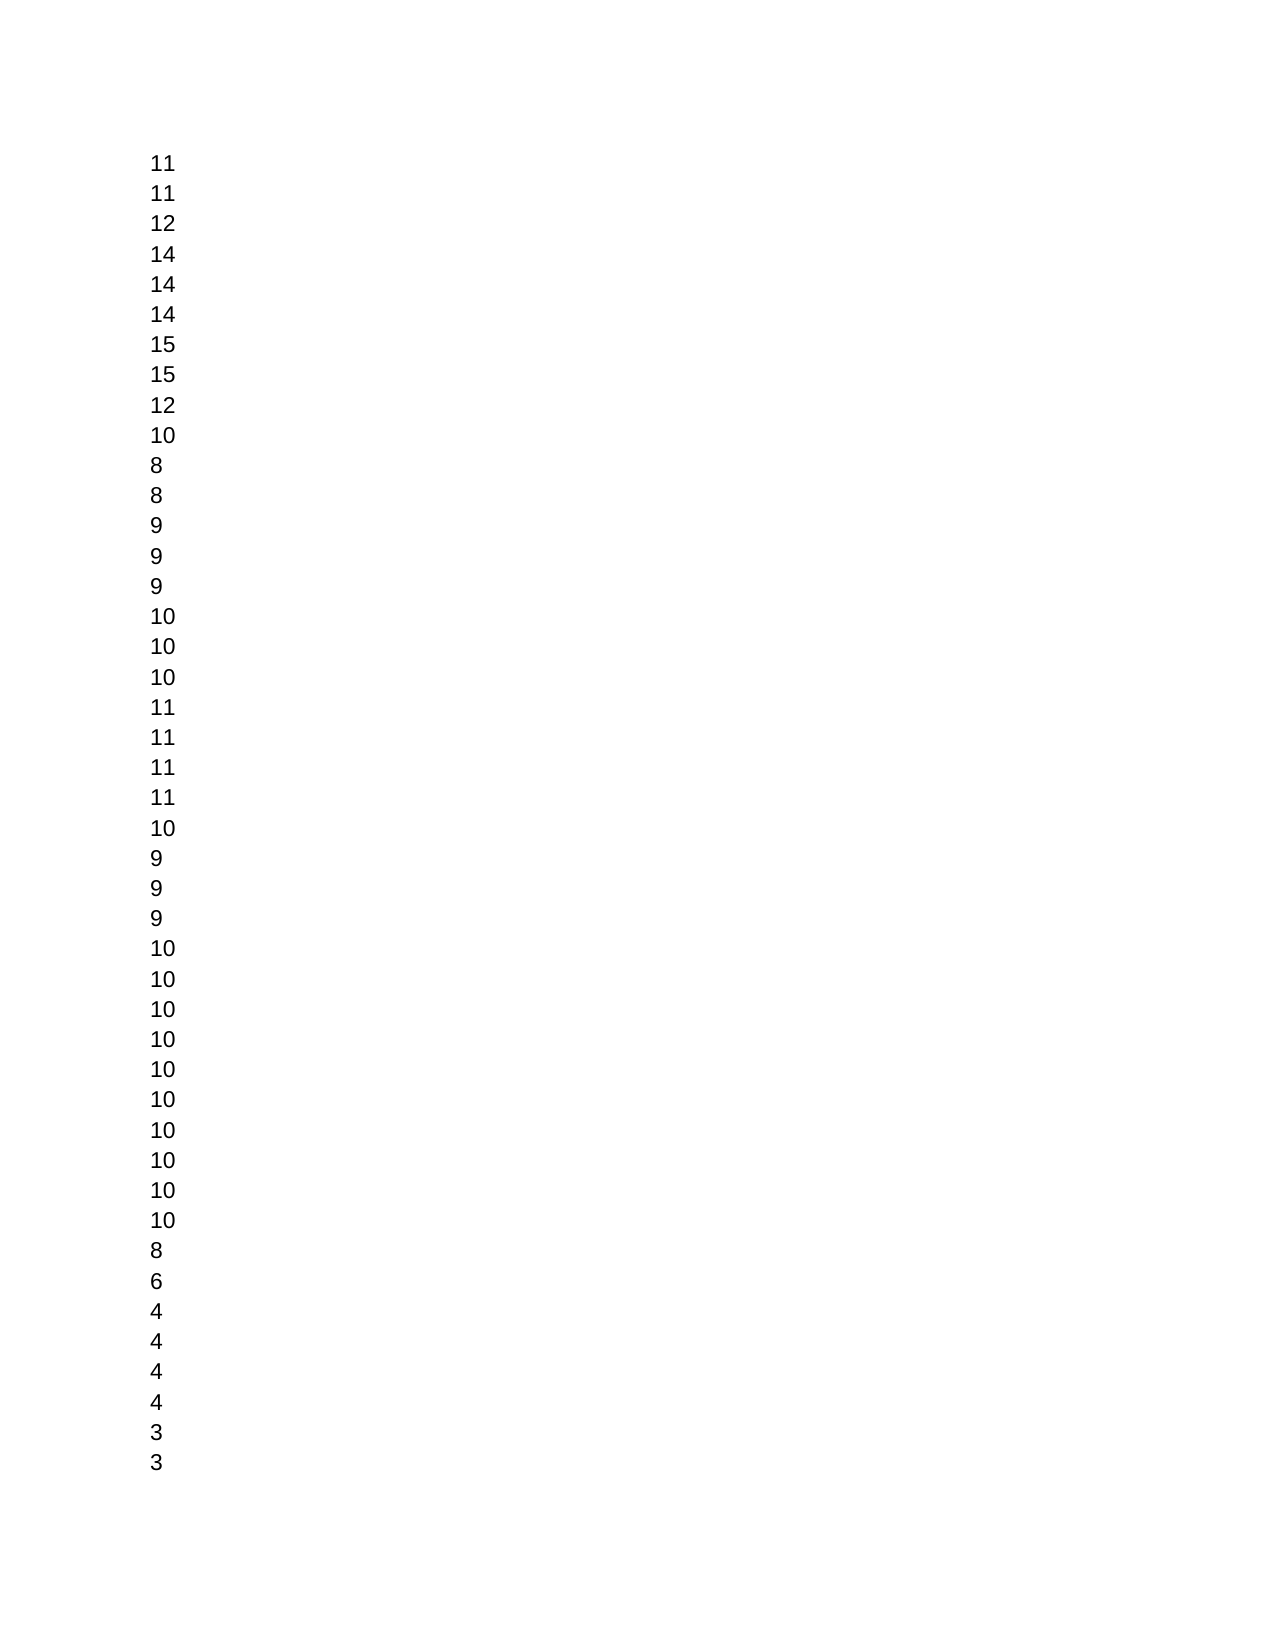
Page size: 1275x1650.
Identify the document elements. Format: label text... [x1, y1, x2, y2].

text 12 [150, 210, 1125, 237]
text 14 [150, 271, 1125, 297]
text 10 [150, 603, 1125, 629]
text 9 [150, 875, 1125, 901]
text 15 [150, 361, 1125, 388]
text 4 [150, 1388, 1125, 1415]
text 11 [150, 150, 1125, 176]
text 10 [150, 1056, 1125, 1083]
text 10 [150, 814, 1125, 841]
text 3 [150, 1419, 1125, 1445]
text 10 [150, 1117, 1125, 1143]
text 11 [150, 180, 1125, 207]
text 10 [150, 1207, 1125, 1234]
text 3 [150, 1449, 1125, 1475]
text 9 [150, 512, 1125, 539]
text 11 [150, 724, 1125, 750]
text 4 [150, 1328, 1125, 1354]
text 10 [150, 1147, 1125, 1173]
text 9 [150, 905, 1125, 932]
text 8 [150, 452, 1125, 478]
text 9 [150, 573, 1125, 599]
text 9 [150, 845, 1125, 871]
text 11 [150, 754, 1125, 781]
text 11 [150, 694, 1125, 720]
text 10 [150, 966, 1125, 992]
text 11 [150, 784, 1125, 811]
text 4 [150, 1298, 1125, 1324]
text 15 [150, 331, 1125, 358]
text 10 [150, 1177, 1125, 1203]
text 6 [150, 1268, 1125, 1294]
text 10 [150, 422, 1125, 448]
text 10 [150, 633, 1125, 660]
text 12 [150, 392, 1125, 418]
text 10 [150, 996, 1125, 1022]
text 10 [150, 663, 1125, 690]
text 4 [150, 1358, 1125, 1385]
text 10 [150, 935, 1125, 962]
text 14 [150, 241, 1125, 267]
text 10 [150, 1086, 1125, 1113]
text 9 [150, 543, 1125, 569]
text 8 [150, 482, 1125, 509]
text 14 [150, 301, 1125, 327]
text 10 [150, 1026, 1125, 1052]
text 8 [150, 1237, 1125, 1264]
